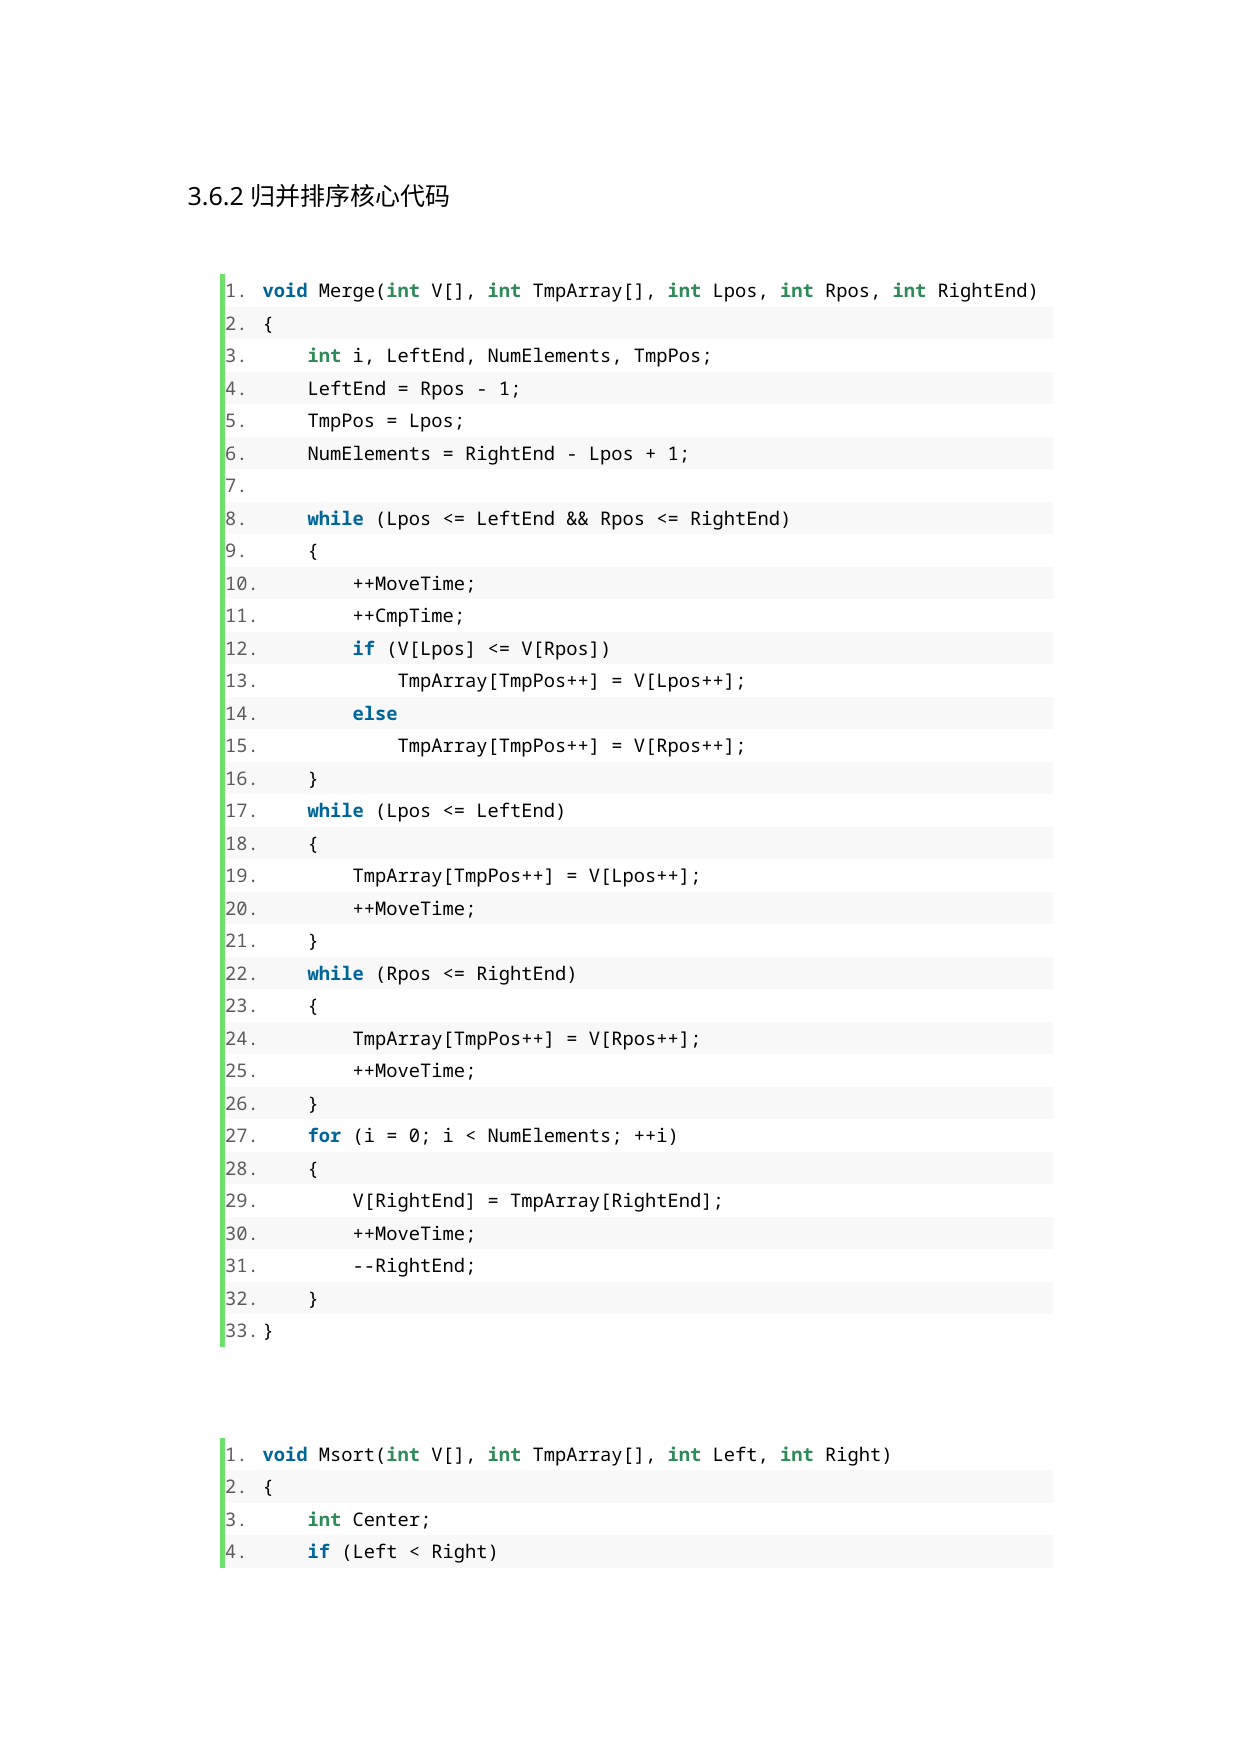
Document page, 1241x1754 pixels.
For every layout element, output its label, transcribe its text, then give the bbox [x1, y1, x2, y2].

list void Merge(int V[], int TmpArray[], int Lpos, int Rpos, int RightEnd) [225, 274, 1053, 307]
list while (Lpos <= LeftEnd) [225, 794, 1053, 827]
list int Center; [225, 1503, 1053, 1535]
list if (Left < Right) [225, 1535, 1053, 1568]
list if (V[Lpos] <= V[Rpos]) [225, 632, 1053, 664]
subtitle 3.6.2 归并排序核心代码 [187, 162, 1053, 227]
list ++MoveTime; [225, 567, 1053, 599]
list } [225, 924, 1053, 957]
list { [225, 989, 1053, 1022]
list } [225, 762, 1053, 794]
list TmpArray[TmpPos++] = V[Rpos++]; [225, 1022, 1053, 1054]
list LeftEnd = Rpos - 1; [225, 372, 1053, 404]
list ++MoveTime; [225, 1054, 1053, 1087]
list int i, LeftEnd, NumElements, TmpPos; [225, 339, 1053, 372]
list { [225, 1152, 1053, 1184]
list else [225, 697, 1053, 729]
list TmpPos = Lpos; [225, 404, 1053, 437]
list --RightEnd; [225, 1249, 1053, 1282]
list while (Lpos <= LeftEnd && Rpos <= RightEnd) [225, 502, 1053, 534]
list TmpArray[TmpPos++] = V[Rpos++]; [225, 729, 1053, 762]
list } [225, 1314, 1053, 1347]
list { [225, 307, 1053, 339]
list ++MoveTime; [225, 1217, 1053, 1249]
list void Msort(int V[], int TmpArray[], int Left, int Right) [225, 1438, 1053, 1470]
list } [225, 1087, 1053, 1119]
list V[RightEnd] = TmpArray[RightEnd]; [225, 1184, 1053, 1217]
list } [225, 1282, 1053, 1314]
list NumElements = RightEnd - Lpos + 1; [225, 437, 1053, 469]
list { [225, 827, 1053, 859]
list for (i = 0; i < NumElements; ++i) [225, 1119, 1053, 1152]
list { [225, 1470, 1053, 1503]
list TmpArray[TmpPos++] = V[Lpos++]; [225, 859, 1053, 892]
list TmpArray[TmpPos++] = V[Lpos++]; [225, 664, 1053, 697]
list while (Rpos <= RightEnd) [225, 957, 1053, 989]
list ++MoveTime; [225, 892, 1053, 924]
list ++CmpTime; [225, 599, 1053, 632]
list { [225, 534, 1053, 567]
